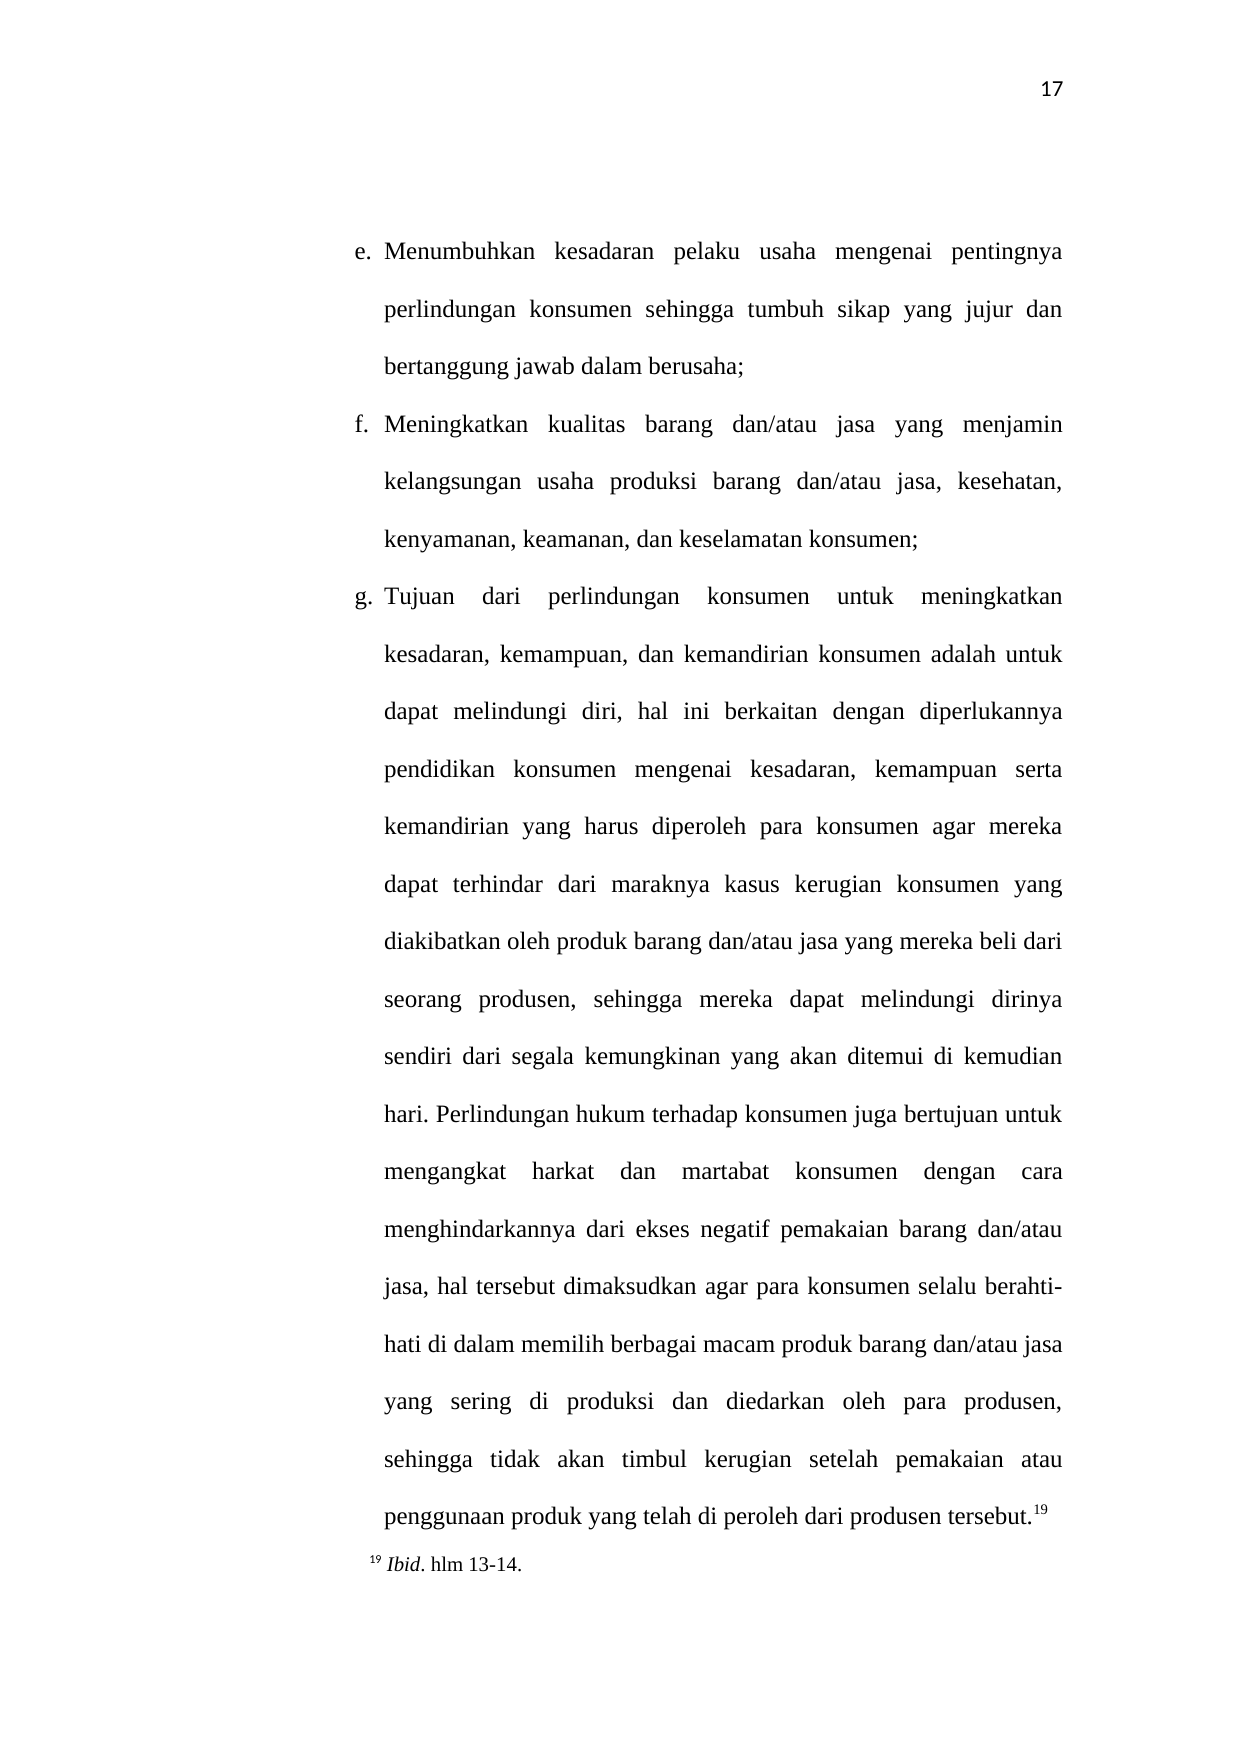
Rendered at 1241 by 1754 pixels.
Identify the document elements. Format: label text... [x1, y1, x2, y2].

list Meningkatkan kualitas barang dan/atau jasa yang menjamin kelangsungan usaha produksi barang dan/atau jasa, kesehatan, kenyamanan, keamanan, dan keselamatan konsumen; [354, 409, 1063, 552]
list Tujuan dari perlindungan konsumen untuk meningkatkan kesadaran, kemampuan, dan kemandirian konsumen adalah untuk dapat melindungi diri, hal ini berkaitan dengan diperlukannya pendidikan konsumen mengenai kesadaran, kemampuan serta kemandirian yang harus diperoleh para konsumen agar mereka dapat terhindar dari maraknya kasus kerugian konsumen yang diakibatkan oleh produk barang dan/atau jasa yang mereka beli dari seorang produsen, sehingga mereka dapat melindungi dirinya sendiri dari segala kemungkinan yang akan ditemui di kemudian hari. Perlindungan hukum terhadap konsumen juga bertujuan untuk mengangkat harkat dan martabat konsumen dengan cara menghindarkannya dari ekses negatif pemakaian barang dan/atau jasa, hal tersebut dimaksudkan agar para konsumen selalu berahti-hati di dalam memilih berbagai macam produk barang dan/atau jasa yang sering di produksi dan diedarkan oleh para produsen, sehingga tidak akan timbul kerugian setelah pemakaian atau penggunaan produk yang telah di peroleh dari produsen tersebut. [354, 581, 1063, 1530]
list Menumbuhkan kesadaran pelaku usaha mengenai pentingnya perlindungan konsumen sehingga tumbuh sikap yang jujur dan bertanggung jawab dalam berusaha; [354, 236, 1063, 380]
